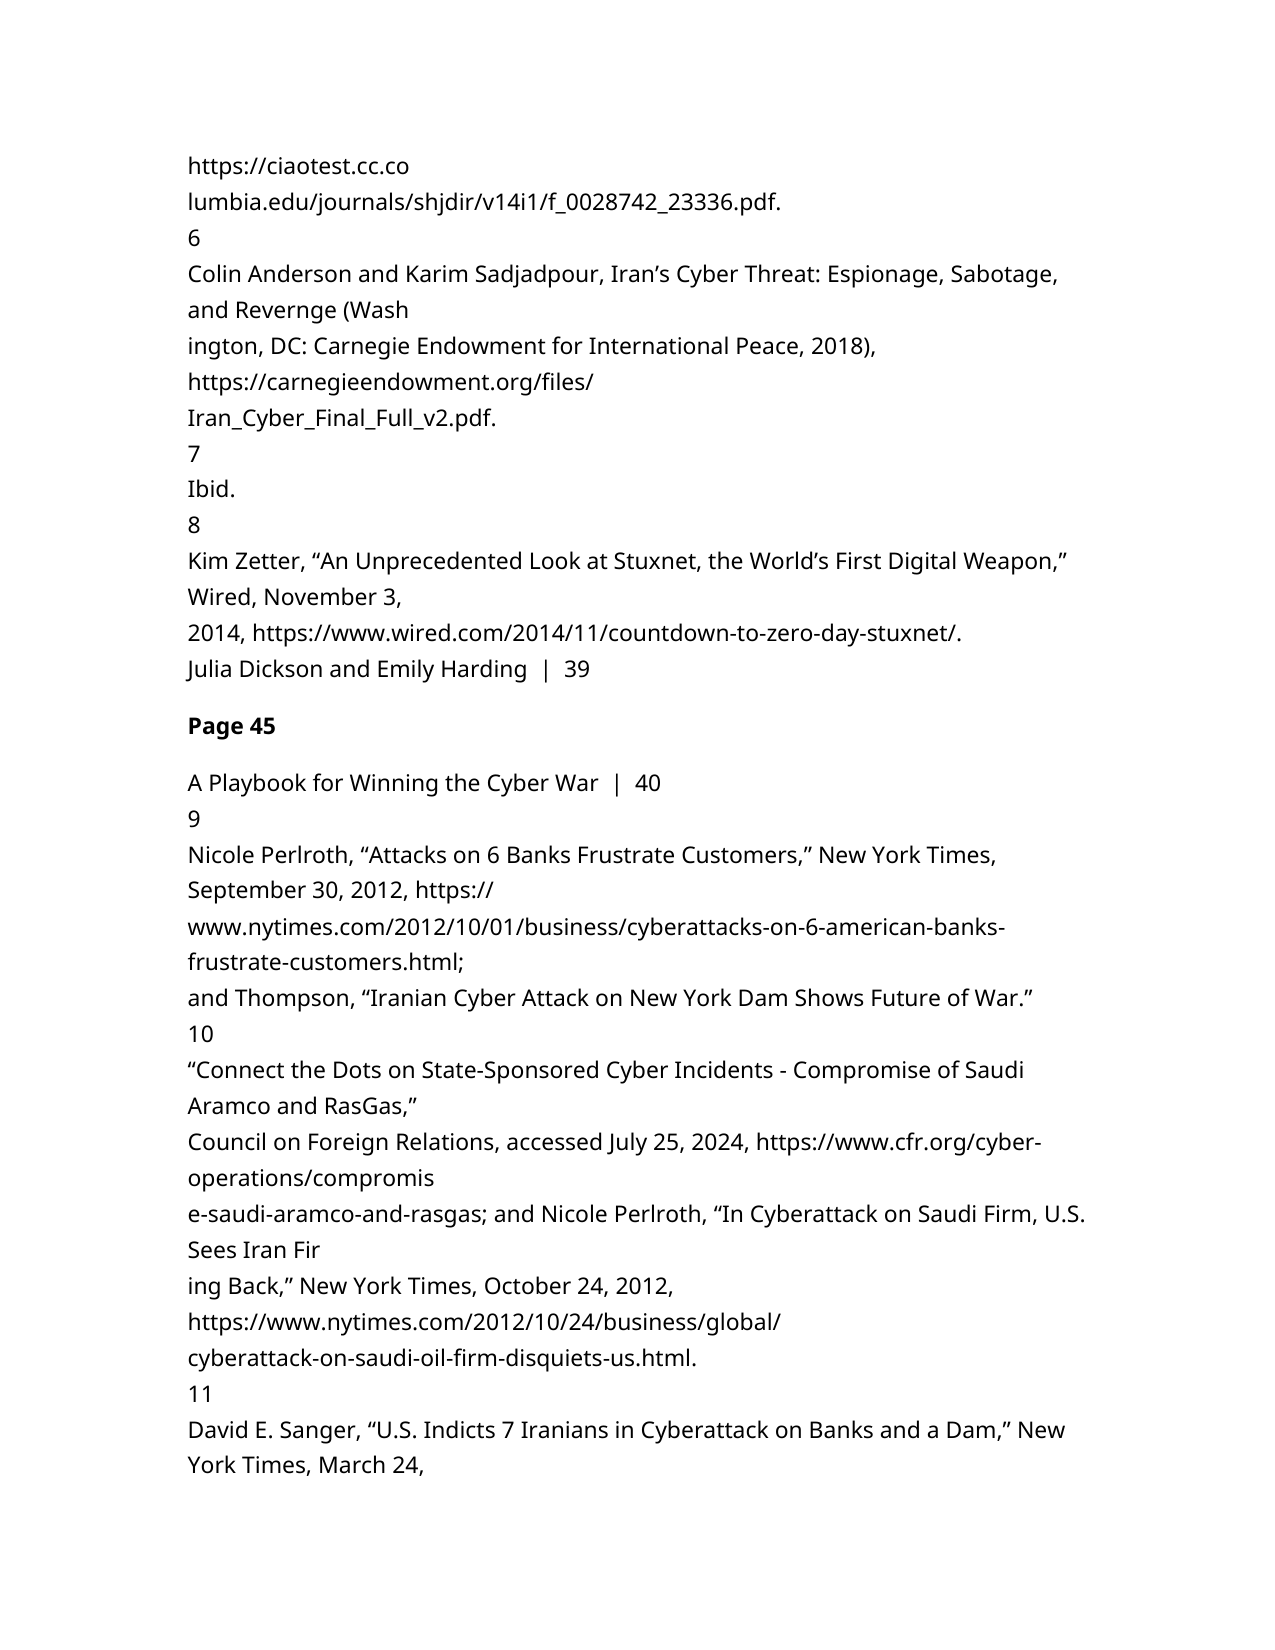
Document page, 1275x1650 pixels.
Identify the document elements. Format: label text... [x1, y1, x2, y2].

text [187, 767, 1087, 1481]
text Page 45 [187, 710, 1087, 741]
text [187, 150, 1087, 684]
